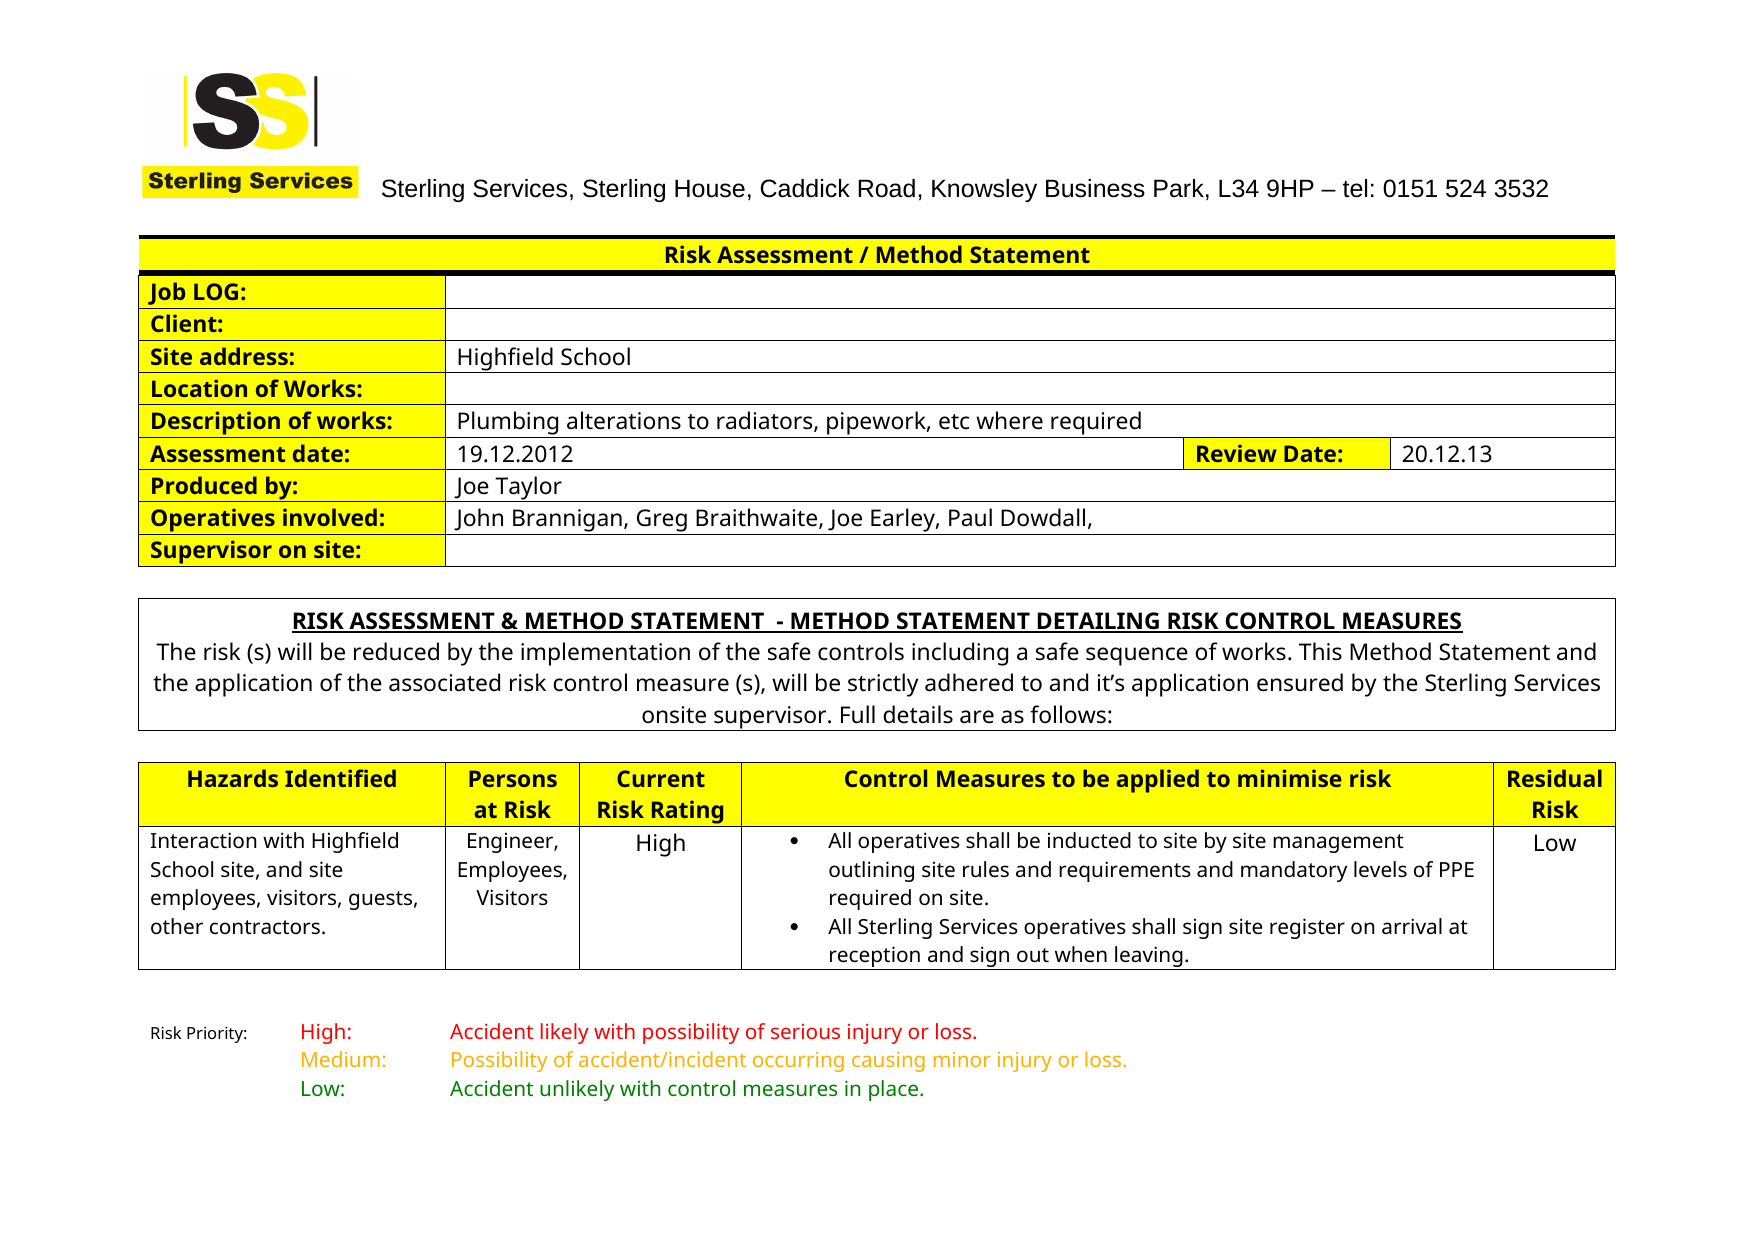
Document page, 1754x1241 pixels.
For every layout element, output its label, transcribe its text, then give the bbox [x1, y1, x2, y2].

table_cell 20.12.13 [1391, 438, 1615, 469]
table_header Residual Risk [1494, 763, 1615, 826]
table_cell Highfield School [446, 341, 1615, 372]
table_cell Description of works: [139, 405, 445, 437]
table_cell Engineer, Employees, Visitors [446, 827, 579, 969]
table_header Persons at Risk [446, 763, 579, 826]
table_header Control Measures to be applied to minimise risk [742, 763, 1493, 826]
table_header RISK ASSESSMENT & METHOD STATEMENT - METHOD STATEMENT DETAILING RISK CONTROL MEASURES The risk (s) will be reduced by the implementation of the safe controls including a safe sequence of works. This Method Statement and the application of the associated risk control measure (s), will be strictly adhered to and it’s application ensured by the Sterling Services onsite supervisor. Full details are as follows: [139, 599, 1615, 730]
table_cell John Brannigan, Greg Braithwaite, Joe Earley, Paul Dowdall, [446, 502, 1615, 533]
table_cell Supervisor on site: [139, 535, 445, 566]
table_cell [446, 535, 1615, 566]
table_cell [446, 309, 1615, 340]
table_cell High [580, 827, 741, 969]
table_cell 19.12.2012 [446, 438, 1183, 469]
table_cell Site address: [139, 341, 445, 372]
table_cell Operatives involved: [139, 502, 445, 533]
table_header Job LOG: [139, 276, 445, 307]
table_cell Plumbing alterations to radiators, pipework, etc where required [446, 405, 1615, 437]
table_header Current Risk Rating [580, 763, 741, 826]
table_cell Client: [139, 309, 445, 340]
table_cell Low [1494, 827, 1615, 969]
table_cell Review Date: [1184, 438, 1390, 469]
table_cell Interaction with Highfield School site, and site employees, visitors, guests, other contractors. [139, 827, 445, 969]
table_cell [446, 373, 1615, 404]
picture [142, 73, 359, 198]
table_cell Produced by: [139, 470, 445, 501]
table_cell Location of Works: [139, 373, 445, 404]
table_header Risk Assessment / Method Statement [139, 239, 1615, 270]
table_cell Assessment date: [139, 438, 445, 469]
table_header Hazards Identified [139, 763, 445, 826]
table_cell Joe Taylor [446, 470, 1615, 501]
table_header [446, 276, 1615, 307]
